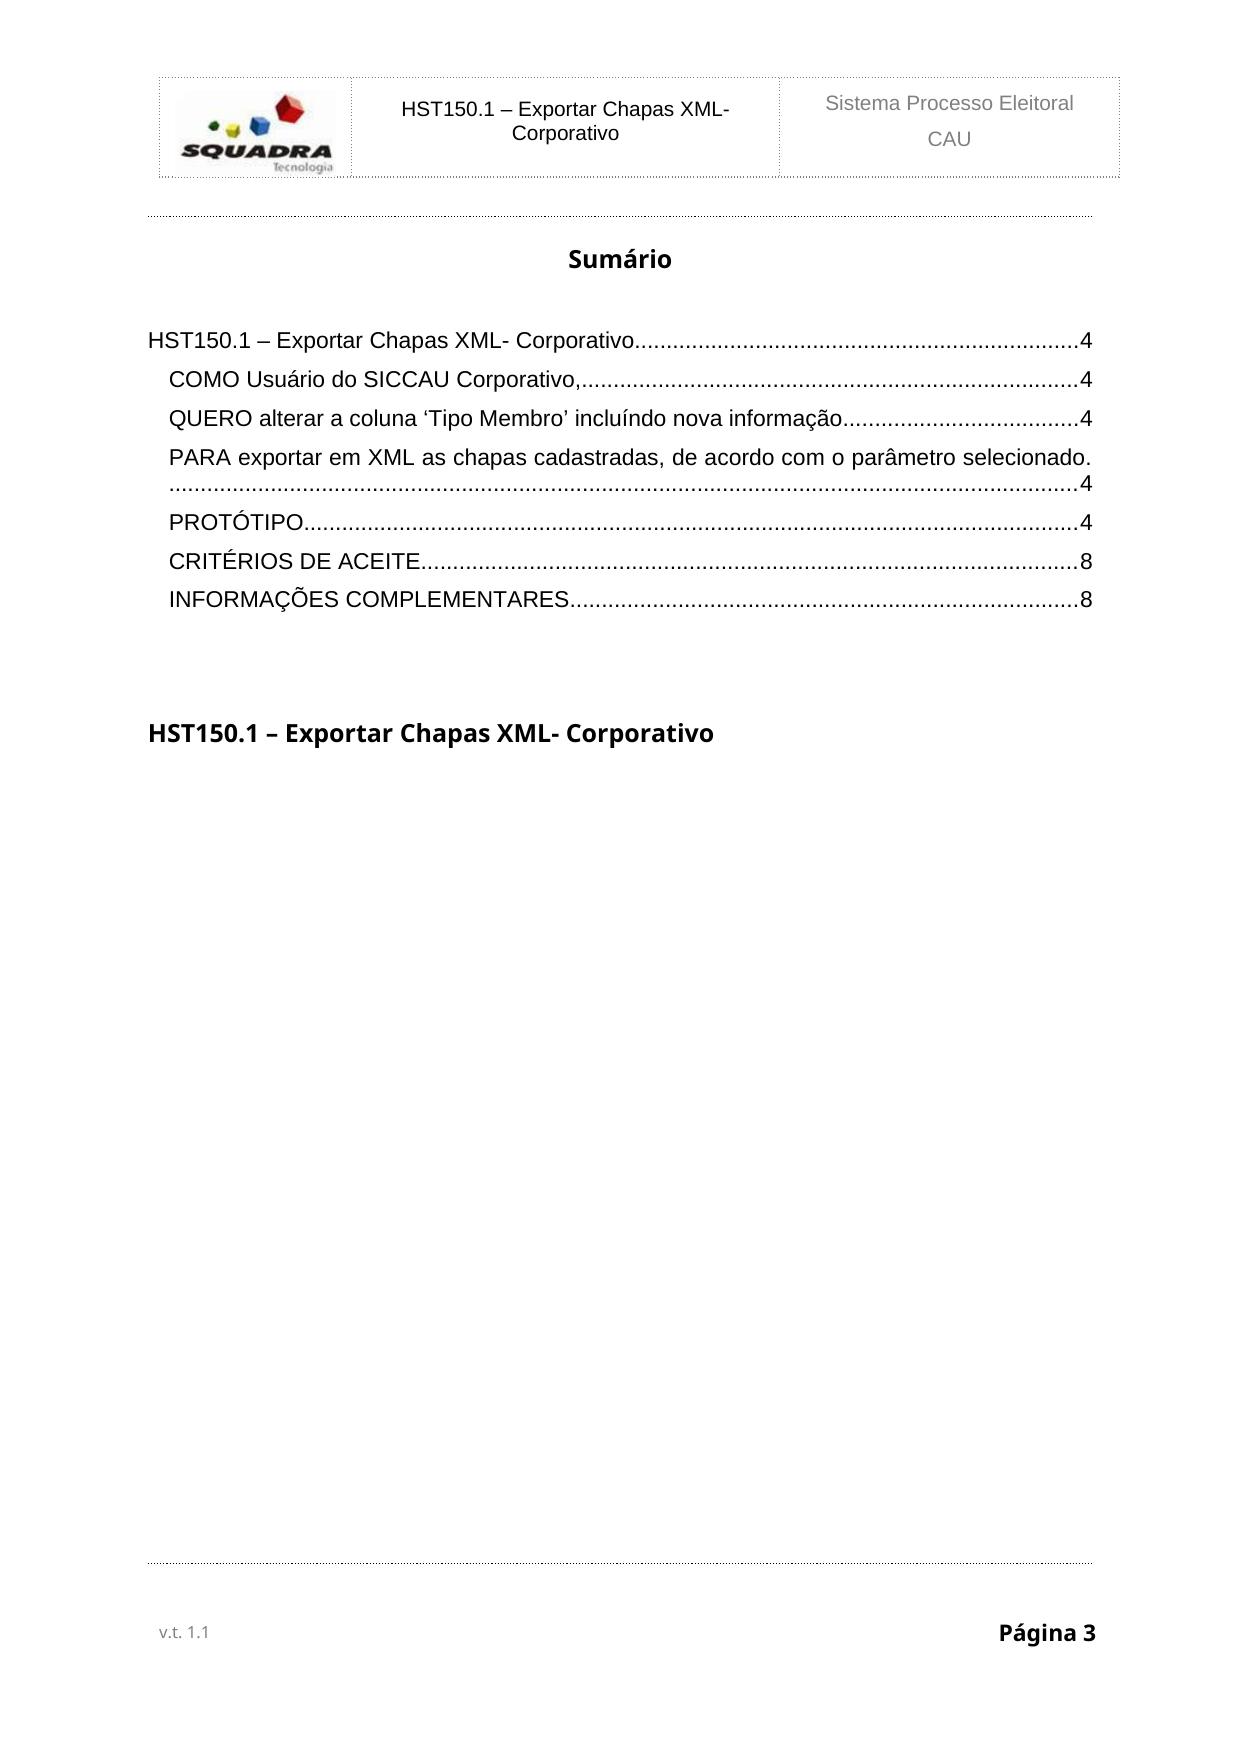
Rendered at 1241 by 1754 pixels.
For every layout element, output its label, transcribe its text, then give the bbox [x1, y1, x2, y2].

text PROTÓTIPO 4 [168, 509, 1092, 535]
text PARA exportar em XML as chapas cadastradas, de acordo com o parâmetro selecionado. 4 [168, 443, 1092, 496]
picture [175, 90, 336, 177]
text COMO Usuário do SICCAU Corporativo, 4 [168, 366, 1092, 392]
text 4 [148, 327, 1092, 353]
text CRITÉRIOS DE ACEITE 8 [168, 548, 1092, 574]
text QUERO alterar a coluna ‘Tipo Membro’ incluíndo nova informação 4 [168, 405, 1092, 431]
text Sumário [148, 242, 1092, 276]
text INFORMAÇÕES COMPLEMENTARES 8 [168, 586, 1092, 613]
